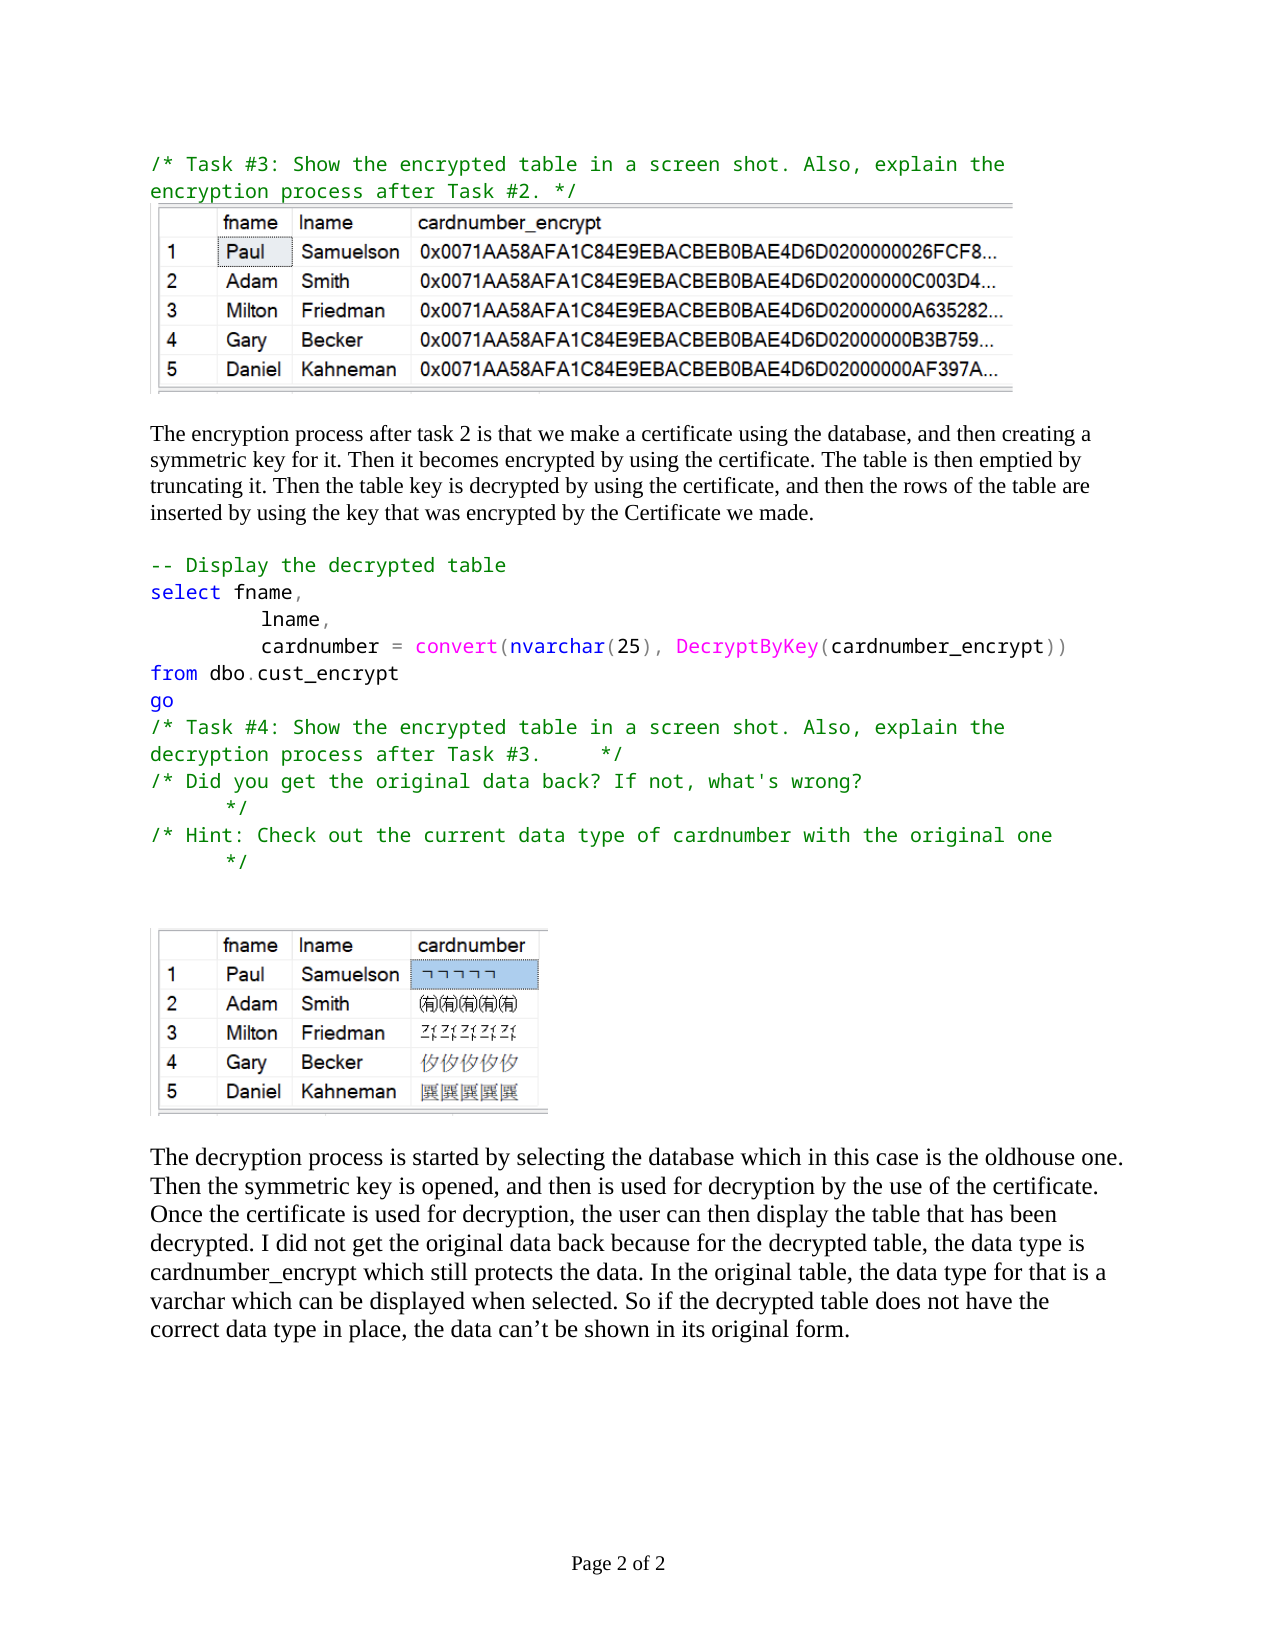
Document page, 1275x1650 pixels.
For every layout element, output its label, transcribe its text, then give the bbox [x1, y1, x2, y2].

text /* Hint: Check out the current data type of cardnumber with the original one */ [150, 821, 1125, 875]
text /* Task #4: Show the encrypted table in a screen shot. Also, explain the decryption process after Task #3. */ [150, 713, 1125, 767]
text lname, [150, 606, 1125, 633]
text The encryption process after task 2 is that we make a certificate using the database, and then creating a symmetric key for it. Then it becomes encrypted by using the certificate. The table is then emptied by truncating it. Then the table key is decrypted by using the certificate, and then the rows of the table are inserted by using the key that was encrypted by the Certificate we made. [150, 420, 1125, 525]
text -- Display the decrypted table [150, 552, 1125, 579]
text cardnumber = convert(nvarchar(25), DecryptByKey(cardnumber_encrypt)) [150, 633, 1125, 659]
picture [150, 203, 1013, 394]
picture [150, 928, 548, 1116]
text /* Task #3: Show the encrypted table in a screen shot. Also, explain the encryption process after Task #2. */ [150, 150, 1125, 204]
text select fname, [150, 579, 1125, 606]
text from dbo.cust_encrypt [150, 659, 1125, 687]
text go [150, 687, 1125, 713]
text /* Did you get the original data back? If not, what's wrong? */ [150, 767, 1125, 821]
text The decryption process is started by selecting the database which in this case is the oldhouse one. Then the symmetric key is opened, and then is used for decryption by the use of the certificate. Once the certificate is used for decryption, the user can then display the table that has been decrypted. I did not get the original data back because for the decrypted table, the data type is cardnumber_encrypt which still protects the data. In the original table, the data type for that is a varchar which can be displayed when selected. So if the decrypted table does not have the correct data type in place, the data can’t be shown in its original form. [150, 1142, 1125, 1343]
